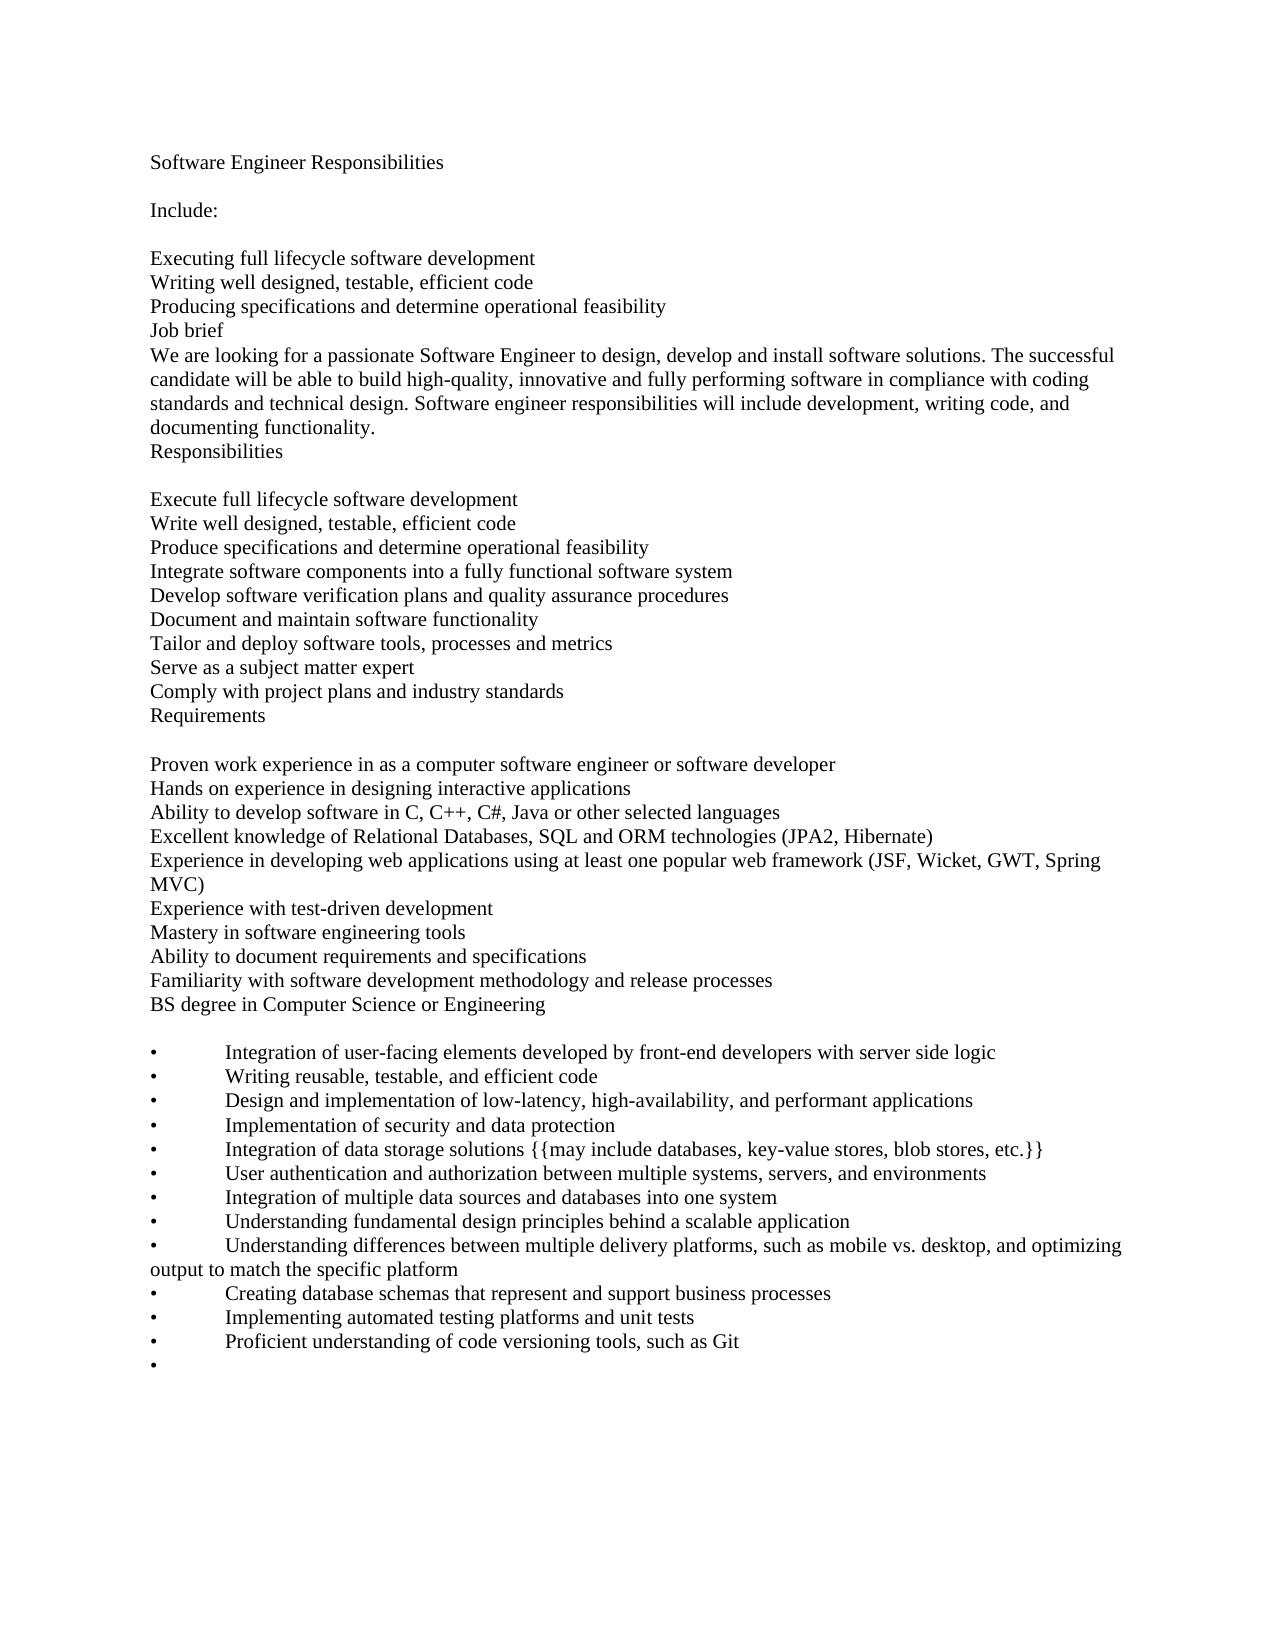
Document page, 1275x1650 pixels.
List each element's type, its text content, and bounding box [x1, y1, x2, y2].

text Document and maintain software functionality [150, 607, 1125, 631]
text Mastery in software engineering tools [150, 920, 1125, 944]
text Include: [150, 198, 1125, 222]
text Experience with test-driven development [150, 896, 1125, 920]
text Software Engineer Responsibilities [150, 150, 1125, 174]
text Tailor and deploy software tools, processes and metrics [150, 631, 1125, 655]
text Executing full lifecycle software development [150, 246, 1125, 270]
text Produce specifications and determine operational feasibility [150, 535, 1125, 559]
text Comply with project plans and industry standards [150, 679, 1125, 703]
text Familiarity with software development methodology and release processes [150, 968, 1125, 992]
text • User authentication and authorization between multiple systems, servers, and environments [150, 1161, 1125, 1185]
text Writing well designed, testable, efficient code [150, 270, 1125, 294]
text Experience in developing web applications using at least one popular web framework (JSF, Wicket, GWT, Spring MVC) [150, 848, 1125, 896]
text Ability to develop software in C, C++, C#, Java or other selected languages [150, 800, 1125, 824]
text Producing specifications and determine operational feasibility [150, 294, 1125, 318]
text • Understanding differences between multiple delivery platforms, such as mobile vs. desktop, and optimizing output to match the specific platform [150, 1233, 1125, 1281]
text • Integration of user-facing elements developed by front-end developers with server side logic [150, 1040, 1125, 1064]
text Job brief [150, 318, 1125, 342]
text Proven work experience in as a computer software engineer or software developer [150, 752, 1125, 776]
text • Design and implementation of low-latency, high-availability, and performant applications [150, 1088, 1125, 1112]
text Develop software verification plans and quality assurance procedures [150, 583, 1125, 607]
text • Integration of multiple data sources and databases into one system [150, 1185, 1125, 1209]
text • [150, 1353, 1125, 1377]
text Write well designed, testable, efficient code [150, 511, 1125, 535]
text Requirements [150, 703, 1125, 727]
text • Implementation of security and data protection [150, 1112, 1125, 1137]
text Execute full lifecycle software development [150, 487, 1125, 511]
text We are looking for a passionate Software Engineer to design, develop and install software solutions. The successful candidate will be able to build high-quality, innovative and fully performing software in compliance with coding standards and technical design. Software engineer responsibilities will include development, writing code, and documenting functionality. [150, 342, 1125, 439]
text • Proficient understanding of code versioning tools, such as Git [150, 1329, 1125, 1353]
text • Integration of data storage solutions {{may include databases, key-value stores, blob stores, etc.}} [150, 1137, 1125, 1161]
text Integrate software components into a fully functional software system [150, 559, 1125, 583]
text Ability to document requirements and specifications [150, 944, 1125, 968]
text Responsibilities [150, 439, 1125, 463]
text Hands on experience in designing interactive applications [150, 776, 1125, 800]
text • Understanding fundamental design principles behind a scalable application [150, 1209, 1125, 1233]
text Excellent knowledge of Relational Databases, SQL and ORM technologies (JPA2, Hibernate) [150, 824, 1125, 848]
text Serve as a subject matter expert [150, 655, 1125, 679]
text BS degree in Computer Science or Engineering [150, 992, 1125, 1016]
text • Implementing automated testing platforms and unit tests [150, 1305, 1125, 1329]
text • Creating database schemas that represent and support business processes [150, 1281, 1125, 1305]
text • Writing reusable, testable, and efficient code [150, 1064, 1125, 1088]
